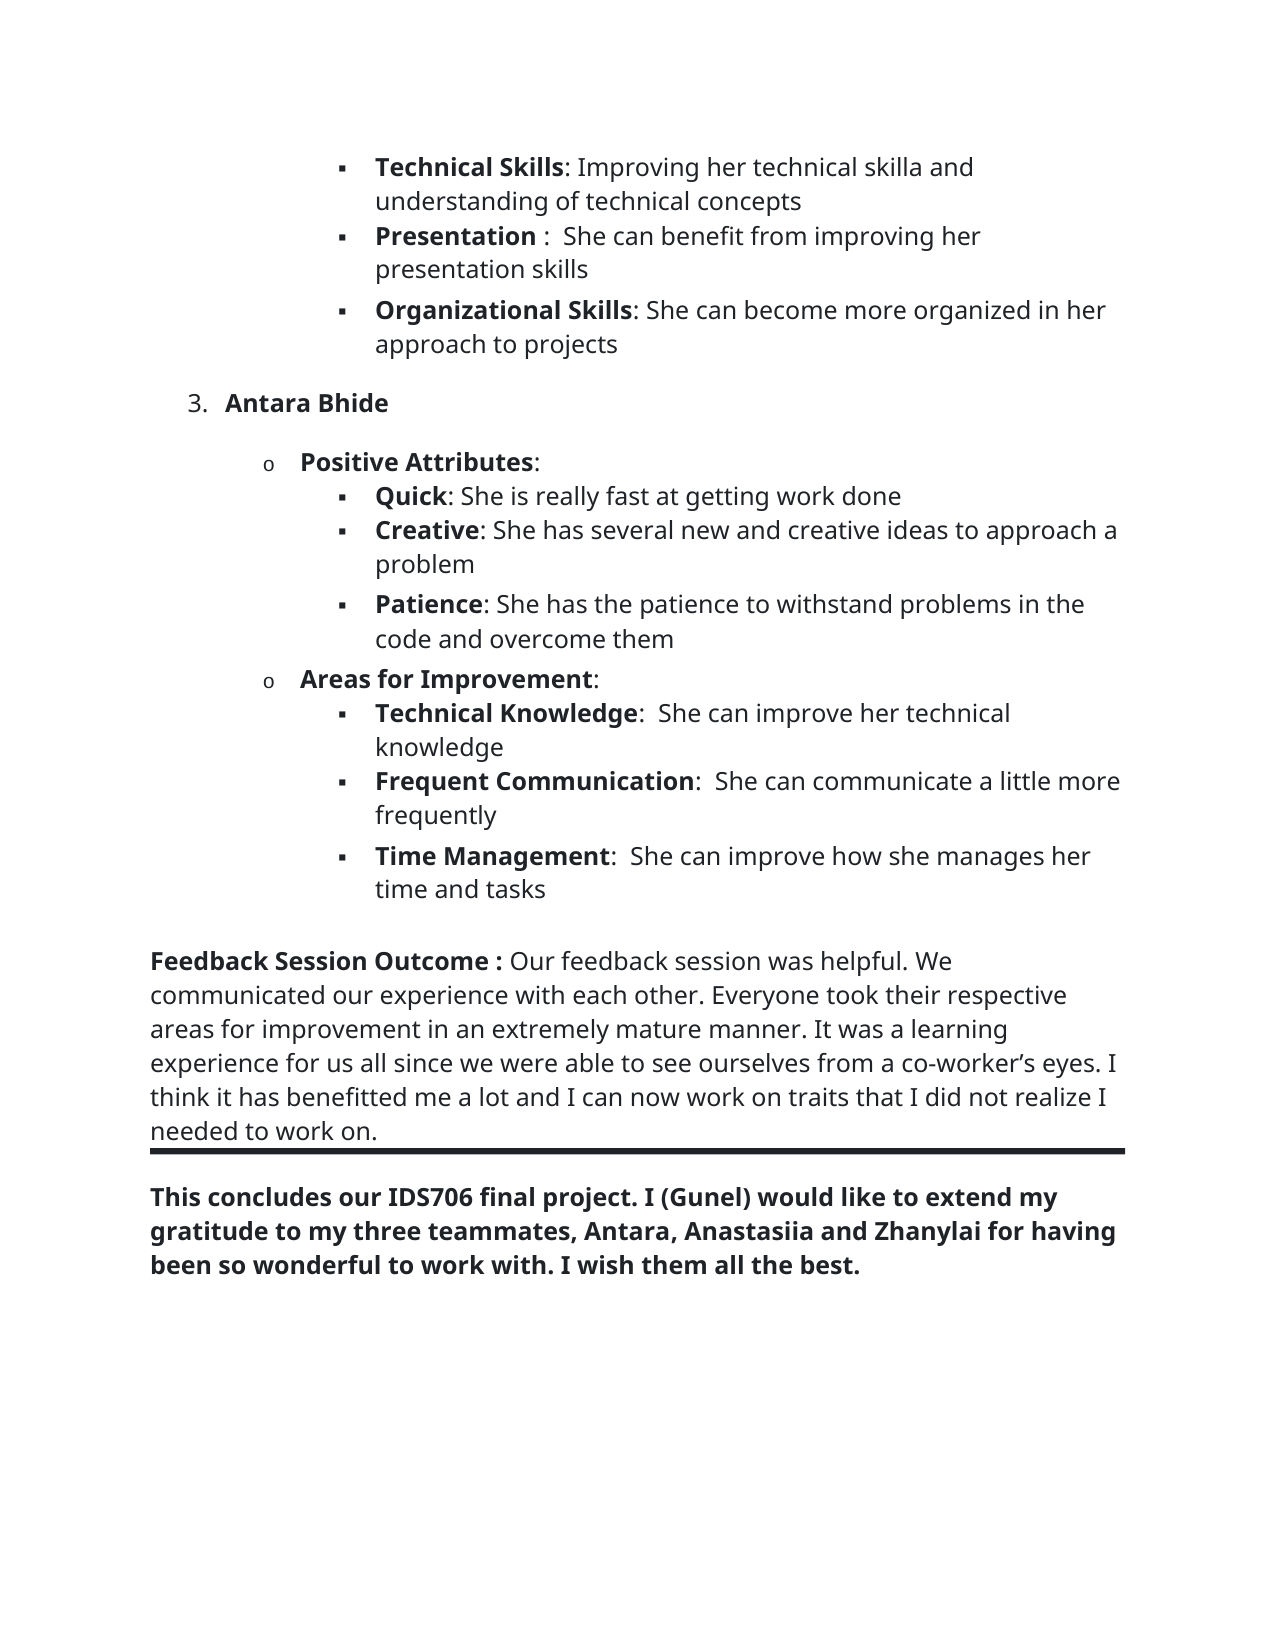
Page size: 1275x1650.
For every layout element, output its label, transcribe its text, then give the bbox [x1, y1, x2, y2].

list Frequent Communication: She can communicate a little more frequently [337, 764, 1125, 832]
text Feedback Session Outcome : Our feedback session was helpful. We communicated our experience with each other. Everyone took their respective areas for improvement in an extremely mature manner. It was a learning experience for us all since we were able to see ourselves from a co-worker’s eyes. I think it has benefitted me a lot and I can now work on traits that I did not realize I needed to work on. This concludes our IDS706 final project. I (Gunel) would like to extend my gratitude to my three teammates, Antara, Anastasiia and Zhanylai for having been so wonderful to work with. I wish them all the best. [150, 1155, 1125, 1310]
list Positive Attributes: [262, 445, 1125, 479]
list Creative: She has several new and creative ideas to approach a problem [337, 513, 1125, 581]
list Technical Knowledge: She can improve her technical knowledge [337, 696, 1125, 764]
list Antara Bhide [187, 386, 1125, 420]
list Time Management: She can improve how she manages her time and tasks [337, 838, 1125, 906]
text Feedback Session Outcome : Our feedback session was helpful. We communicated our experience with each other. Everyone took their respective areas for improvement in an extremely mature manner. It was a learning experience for us all since we were able to see ourselves from a co-worker’s eyes. I think it has benefitted me a lot and I can now work on traits that I did not realize I needed to work on. This concludes our IDS706 final project. I (Gunel) would like to extend my gratitude to my three teammates, Antara, Anastasiia and Zhanylai for having been so wonderful to work with. I wish them all the best. [150, 944, 1125, 1148]
list Patience: She has the patience to withstand problems in the code and overcome them [337, 587, 1125, 655]
list Areas for Improvement: [262, 662, 1125, 696]
list Organizational Skills: She can become more organized in her approach to projects [337, 292, 1125, 361]
list Quick: She is really fast at getting work done [337, 479, 1125, 513]
list Presentation : She can benefit from improving her presentation skills [337, 218, 1125, 286]
list Technical Skills: Improving her technical skilla and understanding of technical concepts [337, 150, 1125, 218]
